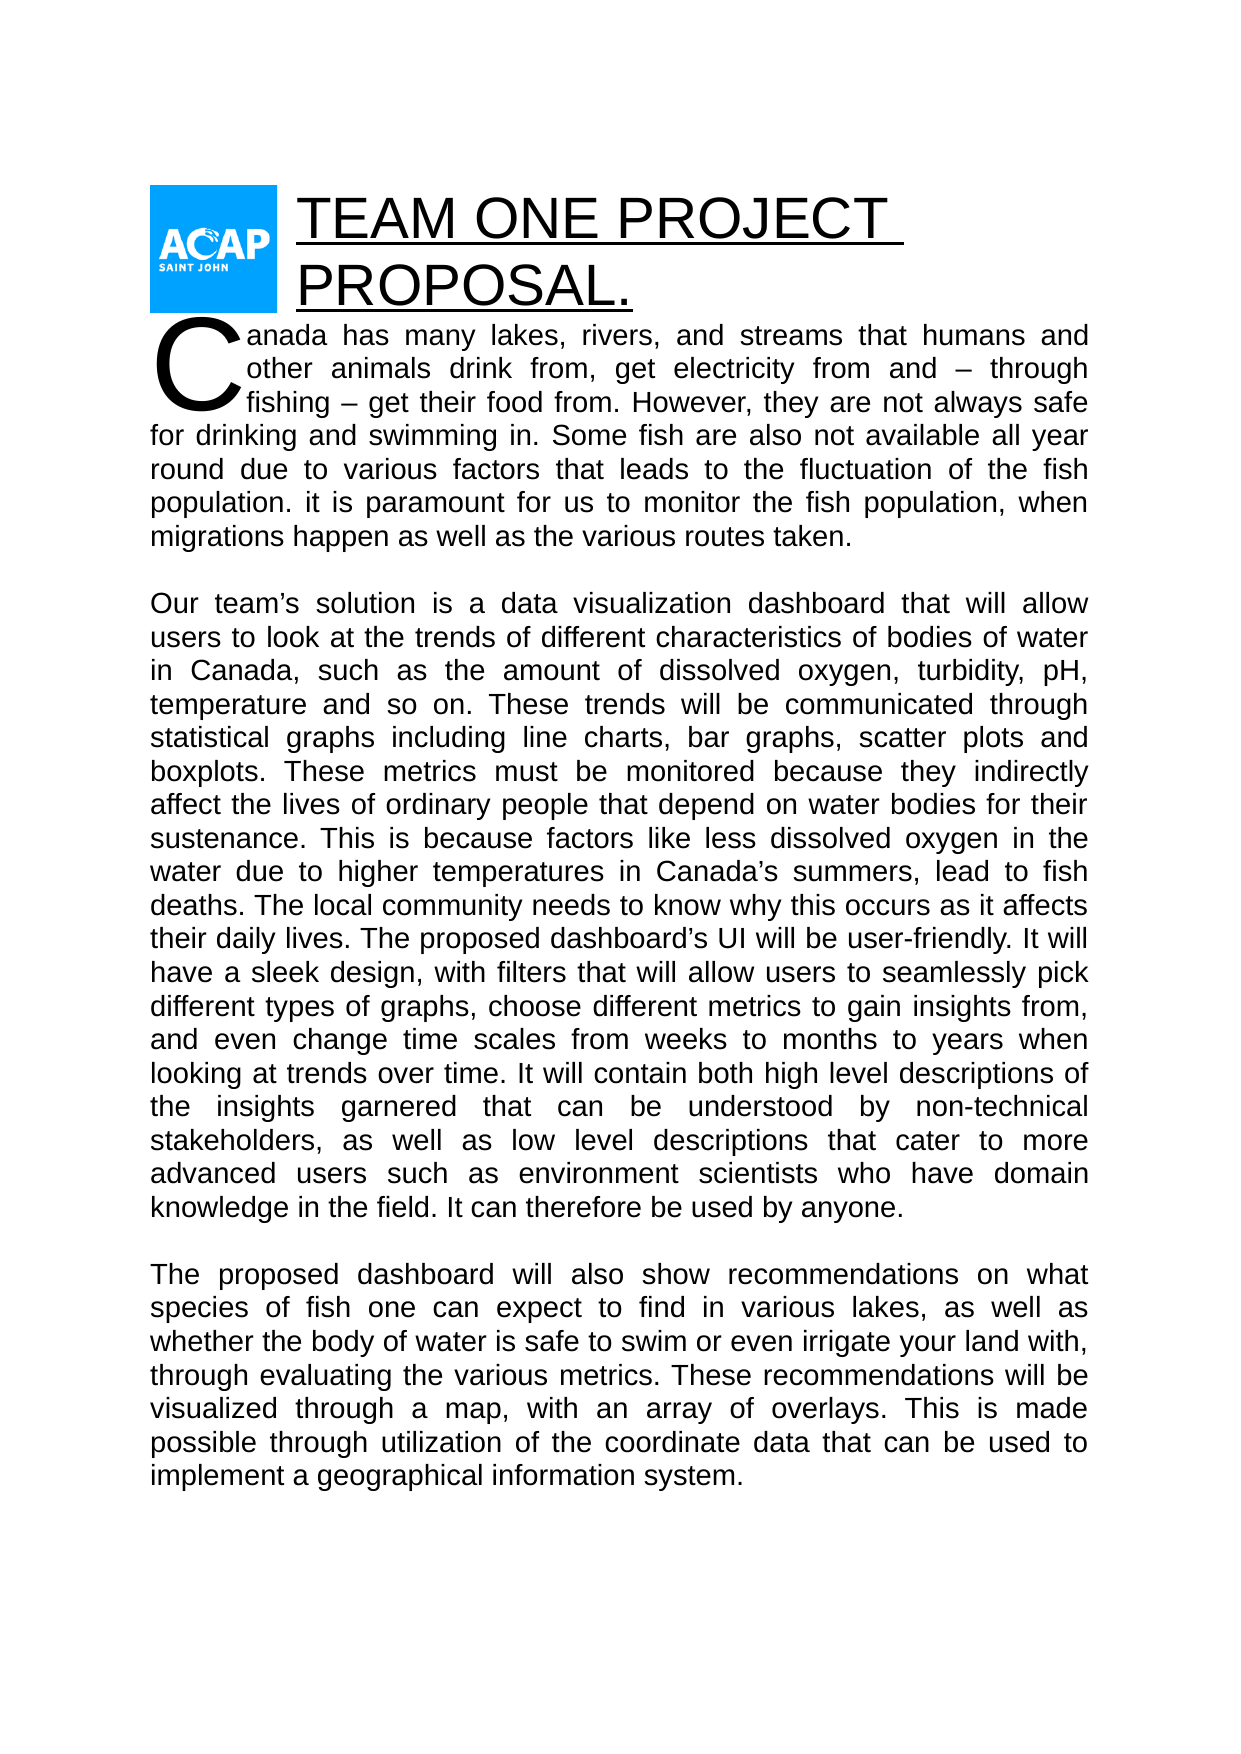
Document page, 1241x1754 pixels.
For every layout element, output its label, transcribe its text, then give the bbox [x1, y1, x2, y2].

picture [150, 185, 278, 313]
text Our team’s solution is a data visualization dashboard that will allow users to look at the trends of different characteristics of bodies of water in Canada, such as the amount of dissolved oxygen, turbidity, pH, temperature and so on. These trends will be communicated through statistical graphs including line charts, bar graphs, scatter plots and boxplots. These metrics must be monitored because they indirectly affect the lives of ordinary people that depend on water bodies for their sustenance. This is because factors like less dissolved oxygen in the water due to higher temperatures in Canada’s summers, lead to fish deaths. The local community needs to know why this occurs as it affects their daily lives. The proposed dashboard’s UI will be user-friendly. It will have a sleek design, with filters that will allow users to seamlessly pick different types of graphs, choose different metrics to gain insights from, and even change time scales from weeks to months to years when looking at trends over time. It will contain both high level descriptions of the insights garnered that can be understood by non-technical stakeholders, as well as low level descriptions that cater to more advanced users such as environment scientists who have domain knowledge in the field. It can therefore be used by anyone. [150, 586, 1090, 1223]
text anada has many lakes, rivers, and streams that humans and other animals drink from, get electricity from and – through fishing – get their food from. However, they are not always safe for drinking and swimming in. Some fish are also not available all year round due to various factors that leads to the fluctuation of the fish population. it is paramount for us to monitor the fish population, when migrations happen as well as the various routes taken. [150, 318, 1090, 552]
text TEAM ONE PROJECT PROPOSAL. [150, 183, 1090, 318]
text The proposed dashboard will also show recommendations on what species of fish one can expect to find in various lakes, as well as whether the body of water is safe to swim or even irrigate your land with, through evaluating the various metrics. These recommendations will be visualized through a map, with an array of overlays. This is made possible through utilization of the coordinate data that can be used to implement a geographical information system. [150, 1257, 1090, 1492]
